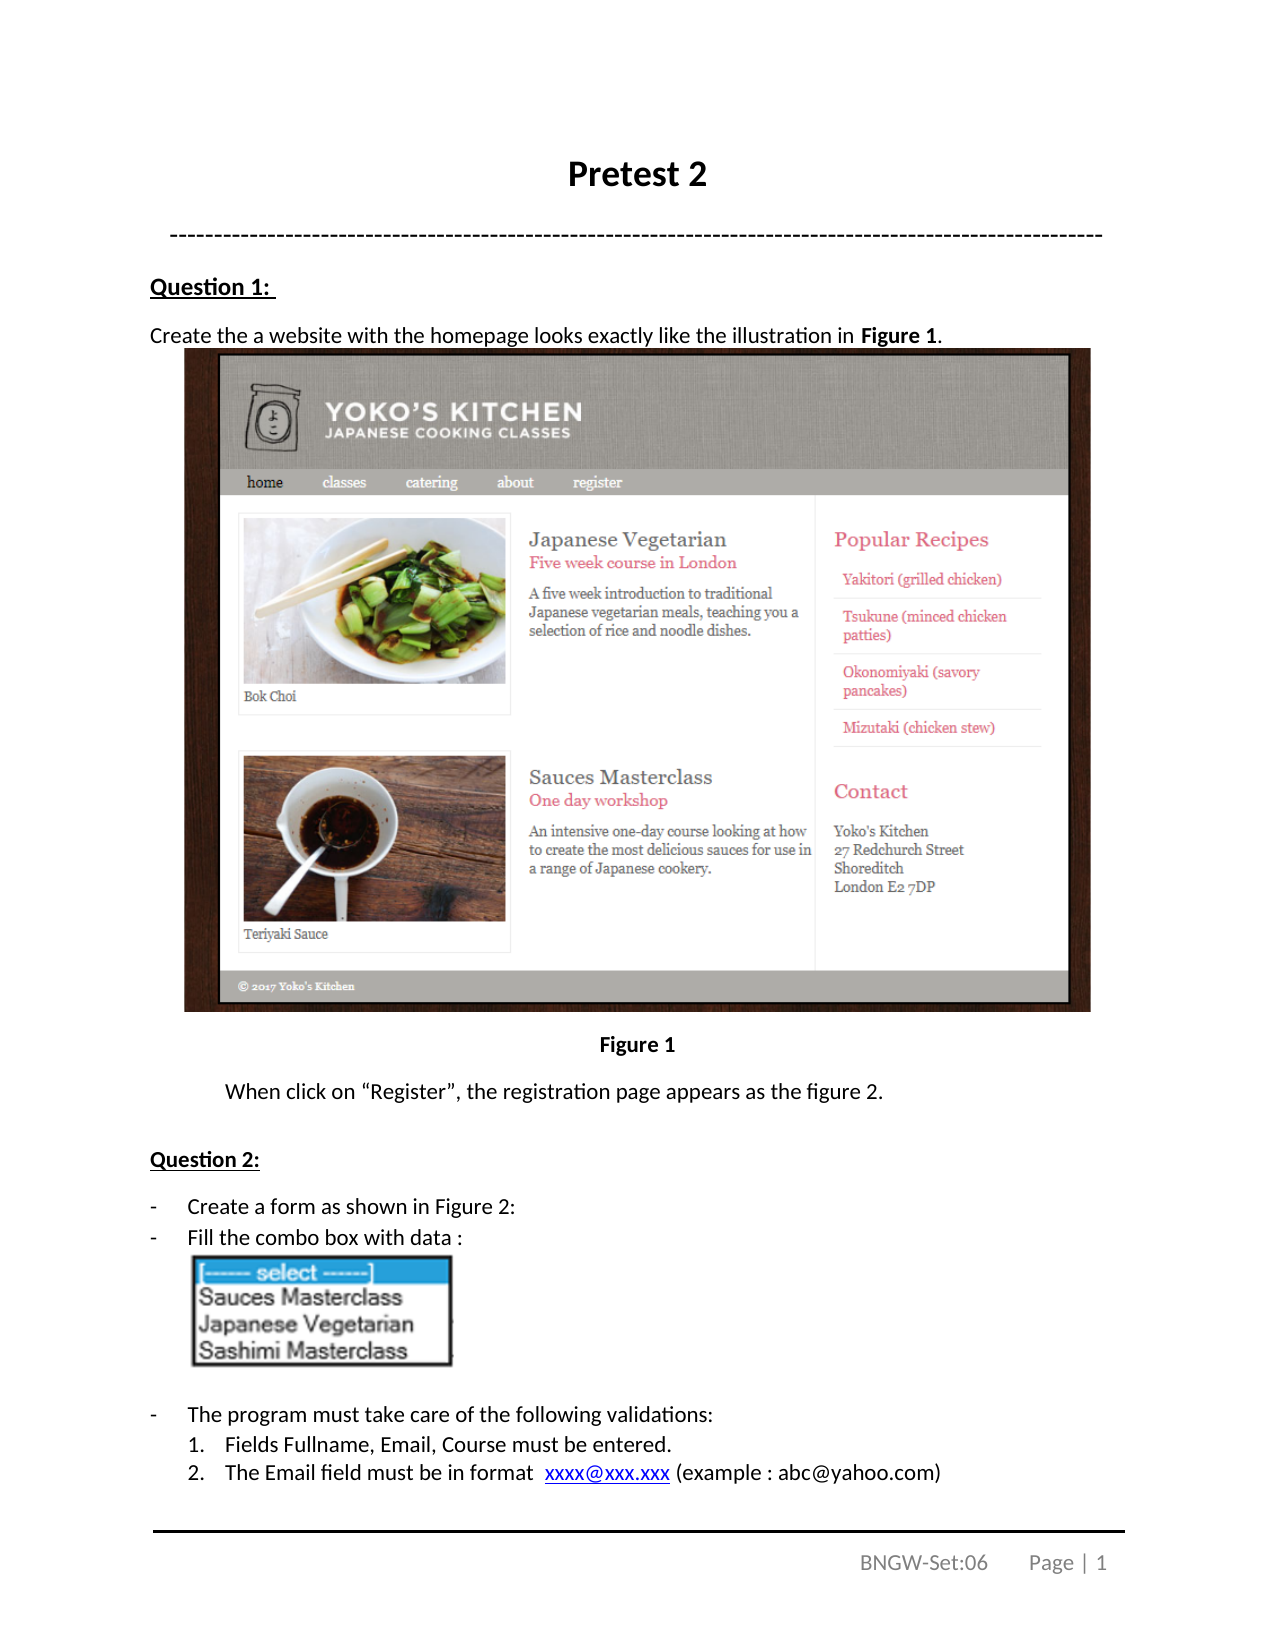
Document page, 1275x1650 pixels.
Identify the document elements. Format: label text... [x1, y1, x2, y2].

list Create a form as shown in Figure 2: [150, 1192, 1125, 1220]
text --------------------------------------------------------------------------------------------------------- [150, 216, 1125, 252]
list When click on “Register”, the registration page appears as the figure 2. [225, 1077, 1125, 1105]
list The Email field must be in format xxxx@xxx.xxx (example : abc@yahoo.com) [187, 1458, 1125, 1486]
picture [184, 348, 1091, 1012]
text Question 2: [150, 1146, 1125, 1173]
text Figure 1 [150, 1030, 1125, 1058]
list Fields Fullname, Email, Course must be entered. [187, 1430, 1125, 1458]
text Question 1: [150, 271, 1125, 302]
text Create the a website with the homepage looks exactly like the illustration in Figure 1. [150, 321, 1125, 349]
picture [187, 1252, 454, 1368]
text Pretest 2 [150, 150, 1125, 196]
list Fill the combo box with data : [150, 1223, 1125, 1251]
list The program must take care of the following validations: [150, 1400, 1125, 1428]
